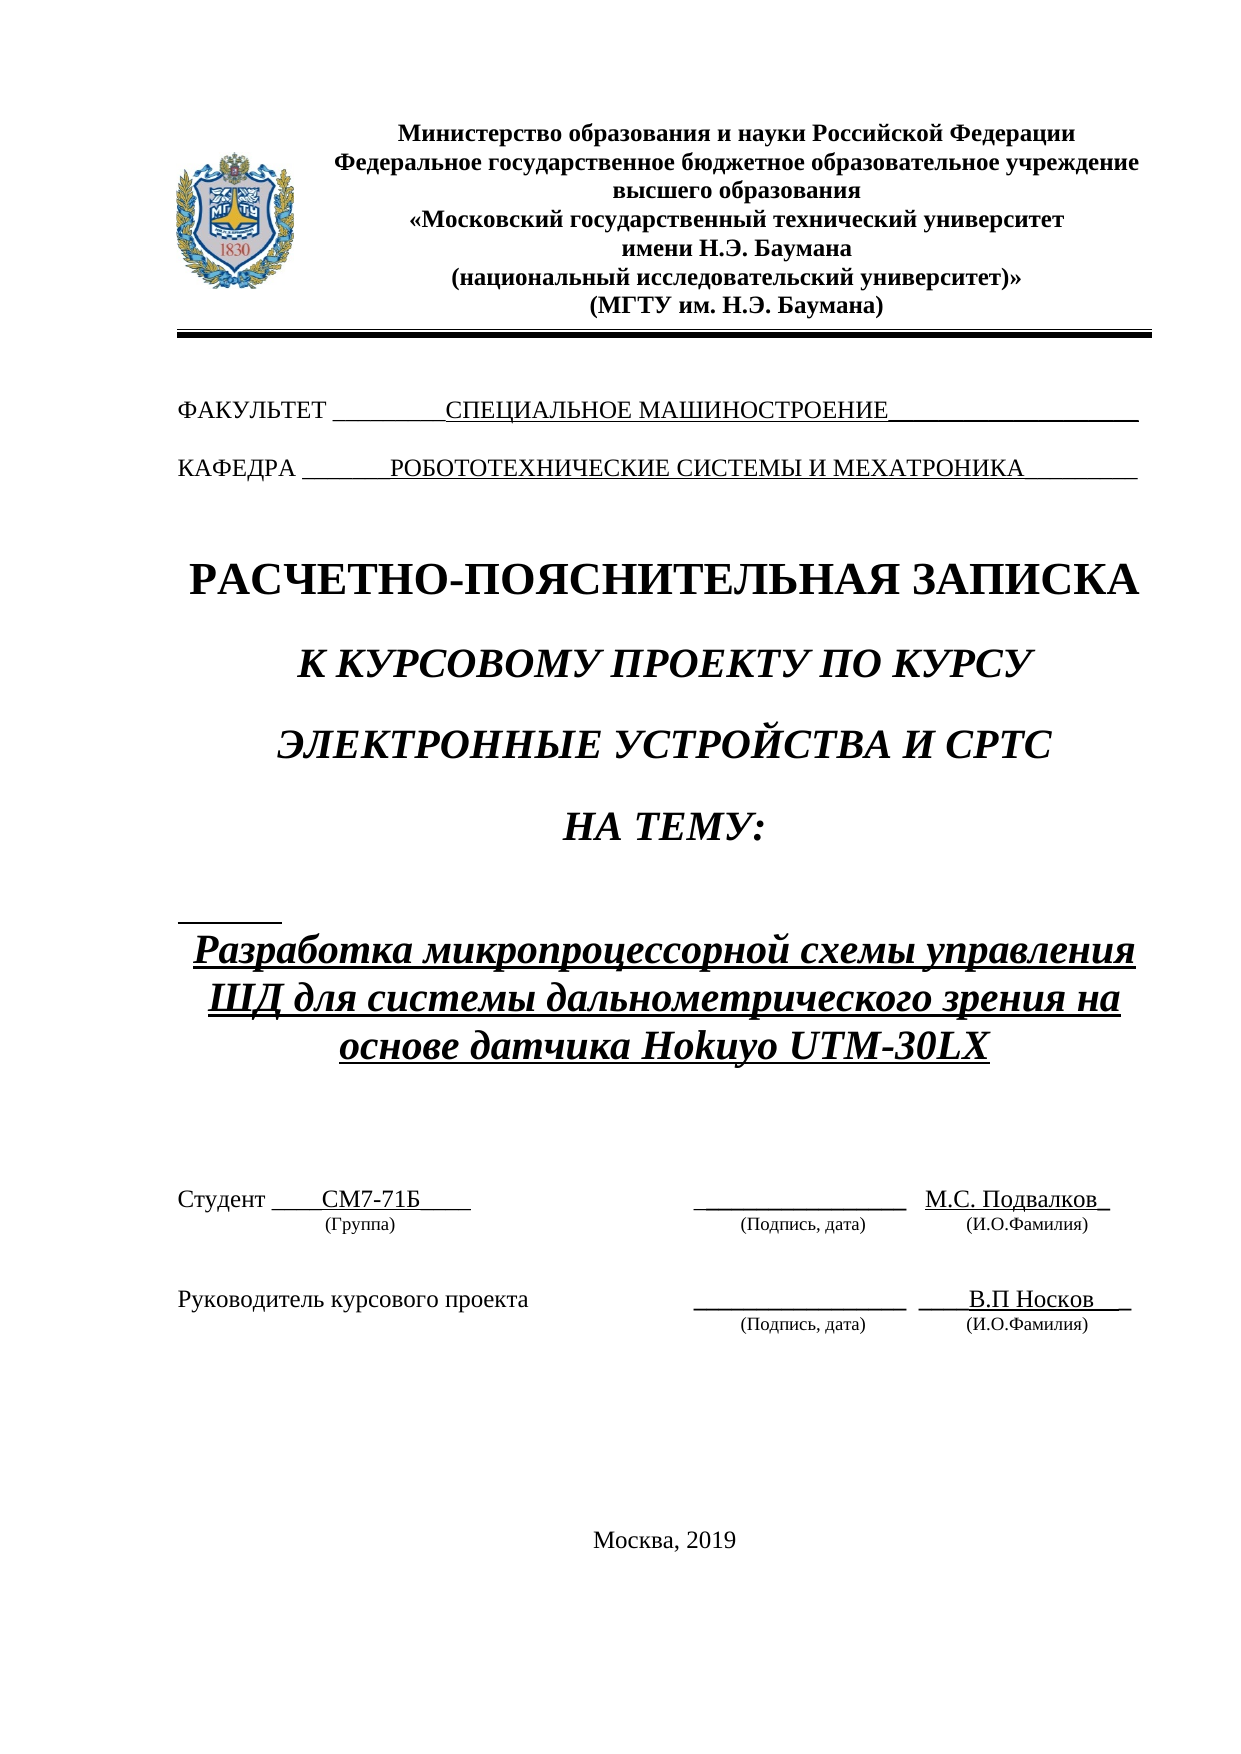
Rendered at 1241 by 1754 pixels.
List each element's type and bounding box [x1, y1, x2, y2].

picture [175, 152, 294, 287]
